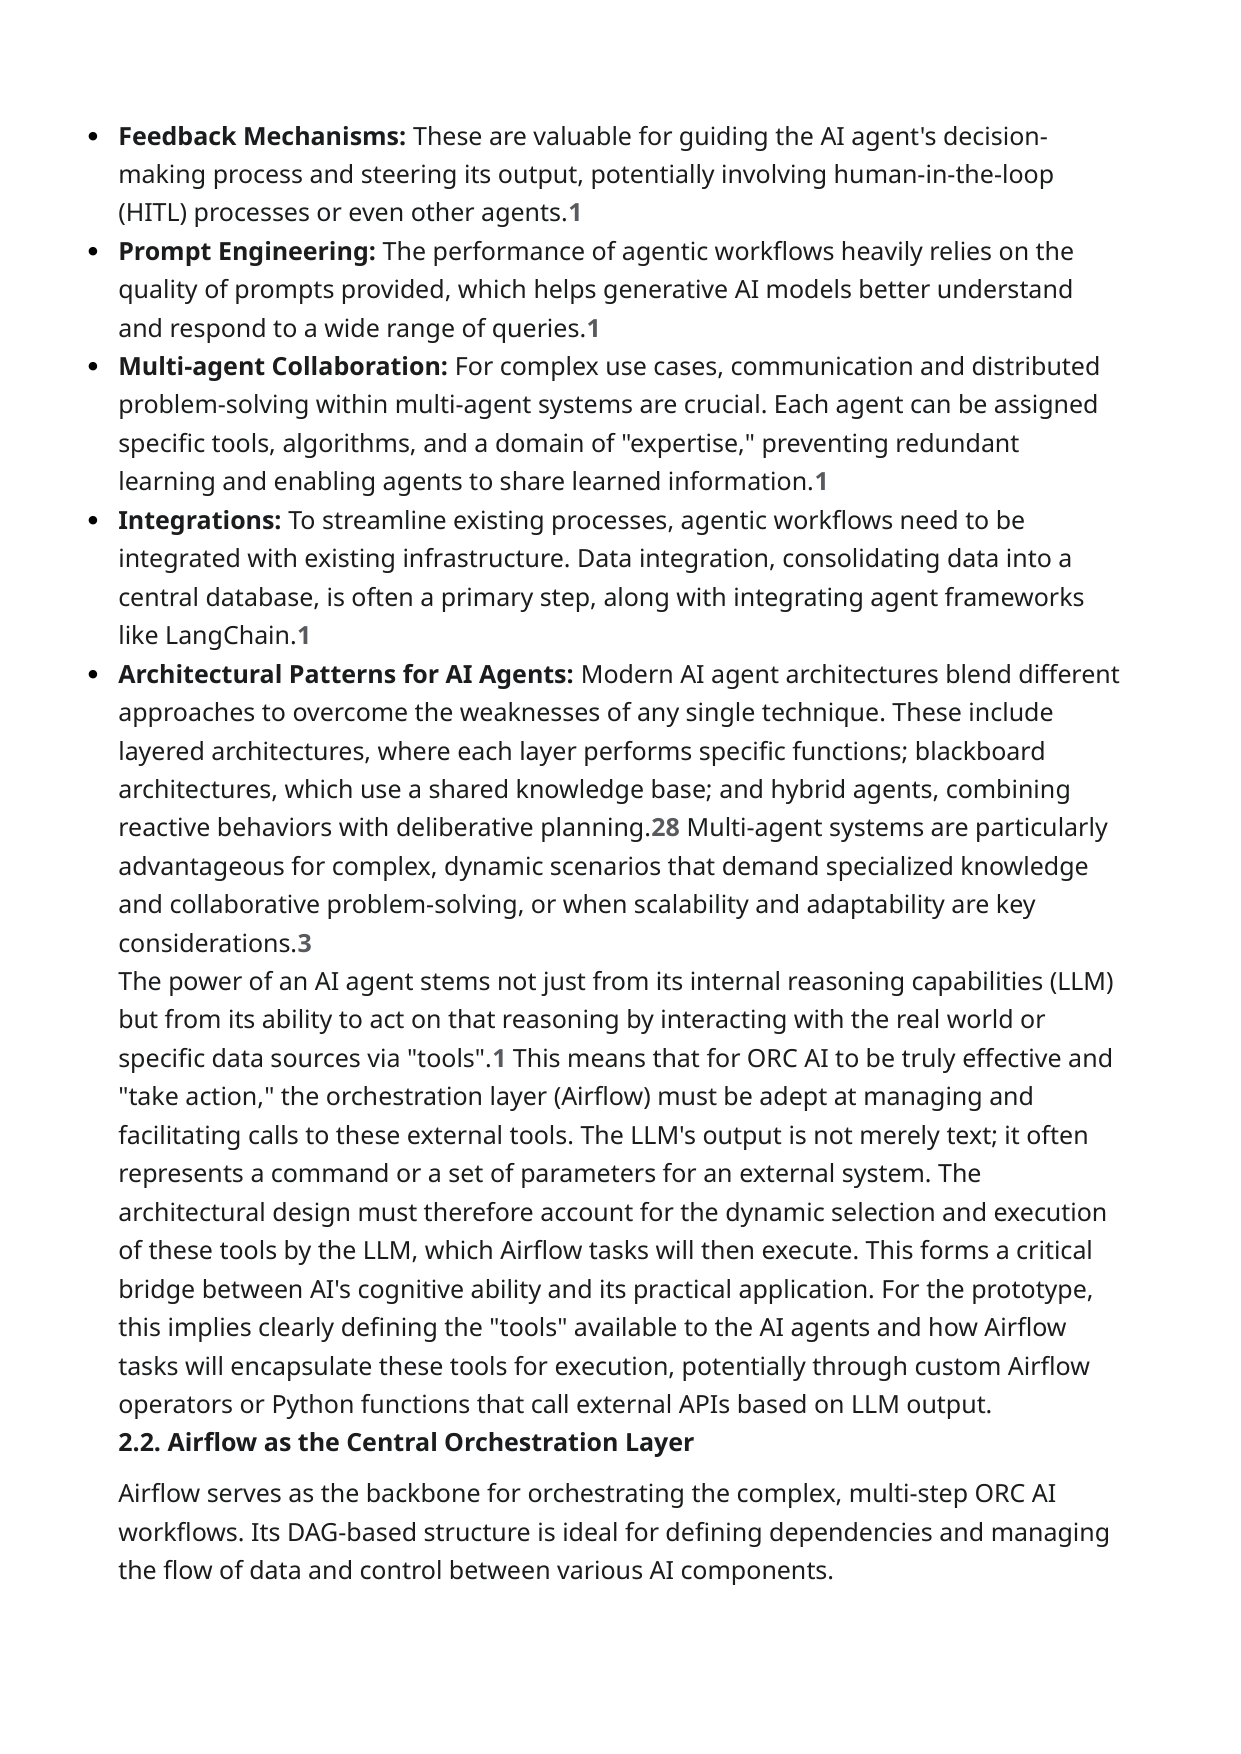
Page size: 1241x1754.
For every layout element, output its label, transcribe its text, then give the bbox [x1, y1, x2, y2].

list Feedback Mechanisms: These are valuable for guiding the AI agent's decision-making process and steering its output, potentially involving human-in-the-loop (HITL) processes or even other agents.1 [89, 118, 1122, 229]
subtitle 2.2. Airflow as the Central Orchestration Layer [118, 1425, 1122, 1459]
list Architectural Patterns for AI Agents: Modern AI agent architectures blend different approaches to overcome the weaknesses of any single technique. These include layered architectures, where each layer performs specific functions; blackboard architectures, which use a shared knowledge base; and hybrid agents, combining reactive behaviors with deliberative planning.28 Multi-agent systems are particularly advantageous for complex, dynamic scenarios that demand specialized knowledge and collaborative problem-solving, or when scalability and adaptability are key considerations.3 [89, 656, 1122, 959]
text The power of an AI agent stems not just from its internal reasoning capabilities (LLM) but from its ability to act on that reasoning by interacting with the real world or specific data sources via "tools".1 This means that for ORC AI to be truly effective and "take action," the orchestration layer (Airflow) must be adept at managing and facilitating calls to these external tools. The LLM's output is not merely text; it often represents a command or a set of parameters for an external system. The architectural design must therefore account for the dynamic selection and execution of these tools by the LLM, which Airflow tasks will then execute. This forms a critical bridge between AI's cognitive ability and its practical application. For the prototype, this implies clearly defining the "tools" available to the AI agents and how Airflow tasks will encapsulate these tools for execution, potentially through custom Airflow operators or Python functions that call external APIs based on LLM output. [118, 964, 1122, 1421]
text Airflow serves as the backbone for orchestrating the complex, multi-step ORC AI workflows. Its DAG-based structure is ideal for defining dependencies and managing the flow of data and control between various AI components. [118, 1476, 1122, 1587]
list Integrations: To streamline existing processes, agentic workflows need to be integrated with existing infrastructure. Data integration, consolidating data into a central database, is often a primary step, along with integrating agent frameworks like LangChain.1 [89, 502, 1122, 652]
list Prompt Engineering: The performance of agentic workflows heavily relies on the quality of prompts provided, which helps generative AI models better understand and respond to a wide range of queries.1 [89, 233, 1122, 344]
list Multi-agent Collaboration: For complex use cases, communication and distributed problem-solving within multi-agent systems are crucial. Each agent can be assigned specific tools, algorithms, and a domain of "expertise," preventing redundant learning and enabling agents to share learned information.1 [89, 349, 1122, 498]
